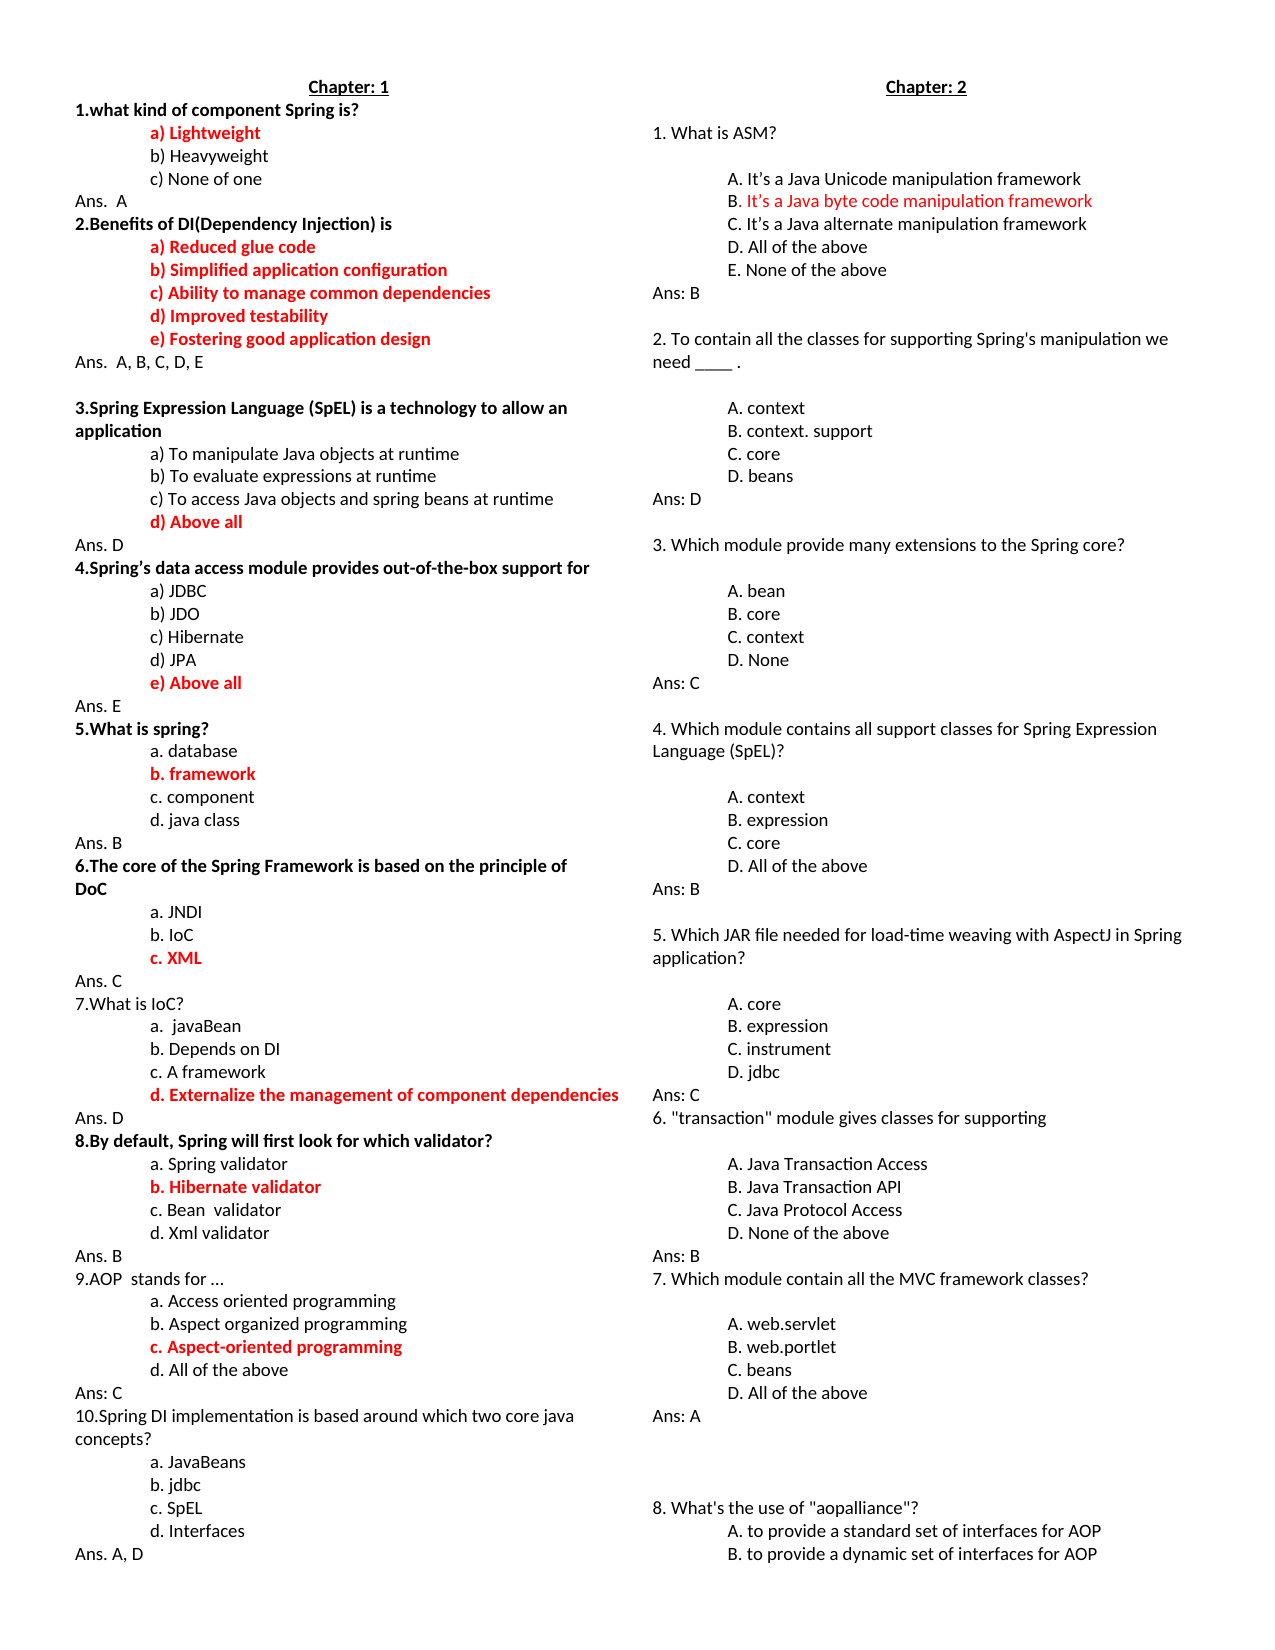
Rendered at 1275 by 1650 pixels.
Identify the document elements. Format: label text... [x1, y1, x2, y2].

text A. context [727, 396, 1200, 419]
text b. jdbc [150, 1473, 622, 1496]
text Ans. B [75, 831, 622, 854]
text 6.The core of the Spring Framework is based on the principle of [75, 854, 622, 877]
text b) JDO [150, 602, 622, 625]
text c) To access Java objects and spring beans at runtime [150, 487, 622, 510]
text b. framework [150, 762, 622, 785]
text Ans. A, D [75, 1542, 622, 1564]
text 5.What is spring? [75, 717, 622, 739]
text Ans. D [75, 533, 622, 556]
text C. It’s a Java alternate manipulation framework [727, 212, 1200, 235]
text Ans: C [75, 1381, 622, 1404]
text Ans: C [652, 671, 1200, 694]
text D. beans [727, 464, 1200, 487]
text a. Spring validator [150, 1152, 622, 1175]
text 1.what kind of component Spring is? [75, 98, 622, 121]
text b. Aspect organized programming [150, 1312, 622, 1335]
text a. database [150, 739, 622, 762]
text A. web.servlet [727, 1312, 1200, 1335]
text B. expression [727, 1014, 1200, 1037]
text d) Above all [150, 510, 622, 533]
text Ans. C [75, 969, 622, 992]
text C. Java Protocol Access [727, 1198, 1200, 1221]
text B. core [727, 602, 1200, 625]
text d. Interfaces [150, 1519, 622, 1542]
text A. It’s a Java Unicode manipulation framework [727, 167, 1200, 189]
text Ans: B [652, 1244, 1200, 1267]
text C. beans [727, 1358, 1200, 1381]
text 2.Benefits of DI(Dependency Injection) is [75, 212, 622, 235]
text B. web.portlet [727, 1335, 1200, 1358]
text B. Java Transaction API [727, 1175, 1200, 1198]
text a. javaBean [150, 1014, 622, 1037]
text 3.Spring Expression Language (SpEL) is a technology to allow an application [75, 396, 622, 442]
text Ans. A, B, C, D, E [75, 350, 622, 373]
text d) Improved testability [150, 304, 622, 327]
text 3. Which module provide many extensions to the Spring core? [652, 533, 1200, 556]
text a) JDBC [150, 579, 622, 602]
text b. Hibernate validator [150, 1175, 622, 1198]
text d. All of the above [150, 1358, 622, 1381]
text d) JPA [150, 648, 622, 671]
text Ans. A [75, 189, 622, 212]
text 7. Which module contain all the MVC framework classes? [652, 1267, 1200, 1289]
text b. Depends on DI [150, 1037, 622, 1060]
text Chapter: 2 [652, 75, 1200, 98]
text A. to provide a standard set of interfaces for AOP [727, 1519, 1200, 1542]
text c. A framework [150, 1060, 622, 1083]
text Ans: A [652, 1404, 1200, 1427]
text b) To evaluate expressions at runtime [150, 464, 622, 487]
text C. core [727, 831, 1200, 854]
text Chapter: 1 [75, 75, 622, 98]
text D. None [727, 648, 1200, 671]
text c. XML [150, 946, 622, 969]
text d. Xml validator [150, 1221, 622, 1244]
text A. bean [727, 579, 1200, 602]
text Ans: B [652, 281, 1200, 304]
text B. It’s a Java byte code manipulation framework [727, 189, 1200, 212]
text Ans. B [75, 1244, 622, 1267]
text D. All of the above [727, 1381, 1200, 1404]
text d. Externalize the management of component dependencies [150, 1083, 622, 1106]
text DoC [75, 877, 622, 900]
text c) None of one [150, 167, 622, 189]
text d. java class [150, 808, 622, 831]
text C. context [727, 625, 1200, 648]
text A. Java Transaction Access [727, 1152, 1200, 1175]
text 1. What is ASM? [652, 121, 1200, 144]
text c. Aspect-oriented programming [150, 1335, 622, 1358]
text D. All of the above [727, 235, 1200, 258]
text 6. "transaction" module gives classes for supporting [652, 1106, 1200, 1129]
text 7.What is IoC? [75, 992, 622, 1014]
text B. context. support [727, 419, 1200, 442]
text b. IoC [150, 923, 622, 946]
text 5. Which JAR file needed for load-time weaving with AspectJ in Spring application? [652, 923, 1200, 969]
text Ans. D [75, 1106, 622, 1129]
text 4. Which module contains all support classes for Spring Expression Language (SpEL)? [652, 717, 1200, 762]
text A. core [727, 992, 1200, 1014]
text a) Lightweight [150, 121, 622, 144]
text a. JavaBeans [150, 1450, 622, 1473]
text Ans: D [652, 487, 1200, 510]
text 9.AOP stands for … [75, 1267, 622, 1289]
text c. component [150, 785, 622, 808]
text A. context [727, 785, 1200, 808]
text B. to provide a dynamic set of interfaces for AOP [727, 1542, 1200, 1564]
text a) To manipulate Java objects at runtime [150, 442, 622, 464]
text C. instrument [727, 1037, 1200, 1060]
text c. SpEL [150, 1496, 622, 1519]
text c) Ability to manage common dependencies [150, 281, 622, 304]
text B. expression [727, 808, 1200, 831]
text c) Hibernate [150, 625, 622, 648]
text e) Fostering good application design [150, 327, 622, 350]
text E. None of the above [727, 258, 1200, 281]
text a. JNDI [150, 900, 622, 923]
text 4.Spring’s data access module provides out-of-the-box support for [75, 556, 622, 579]
text C. core [727, 442, 1200, 464]
text 8.By default, Spring will first look for which validator? [75, 1129, 622, 1152]
text 8. What's the use of "aopalliance"? [652, 1496, 1200, 1519]
text b) Heavyweight [150, 144, 622, 167]
text D. jdbc [727, 1060, 1200, 1083]
text a. Access oriented programming [150, 1289, 622, 1312]
text c. Bean validator [150, 1198, 622, 1221]
text 2. To contain all the classes for supporting Spring's manipulation we need ____ . [652, 327, 1200, 373]
text e) Above all [150, 671, 622, 694]
text b) Simplified application configuration [150, 258, 622, 281]
text 10.Spring DI implementation is based around which two core java concepts? [75, 1404, 622, 1450]
text Ans: B [652, 877, 1200, 900]
text D. All of the above [727, 854, 1200, 877]
text D. None of the above [727, 1221, 1200, 1244]
text a) Reduced glue code [150, 235, 622, 258]
text Ans. E [75, 694, 622, 717]
text Ans: C [652, 1083, 1200, 1106]
